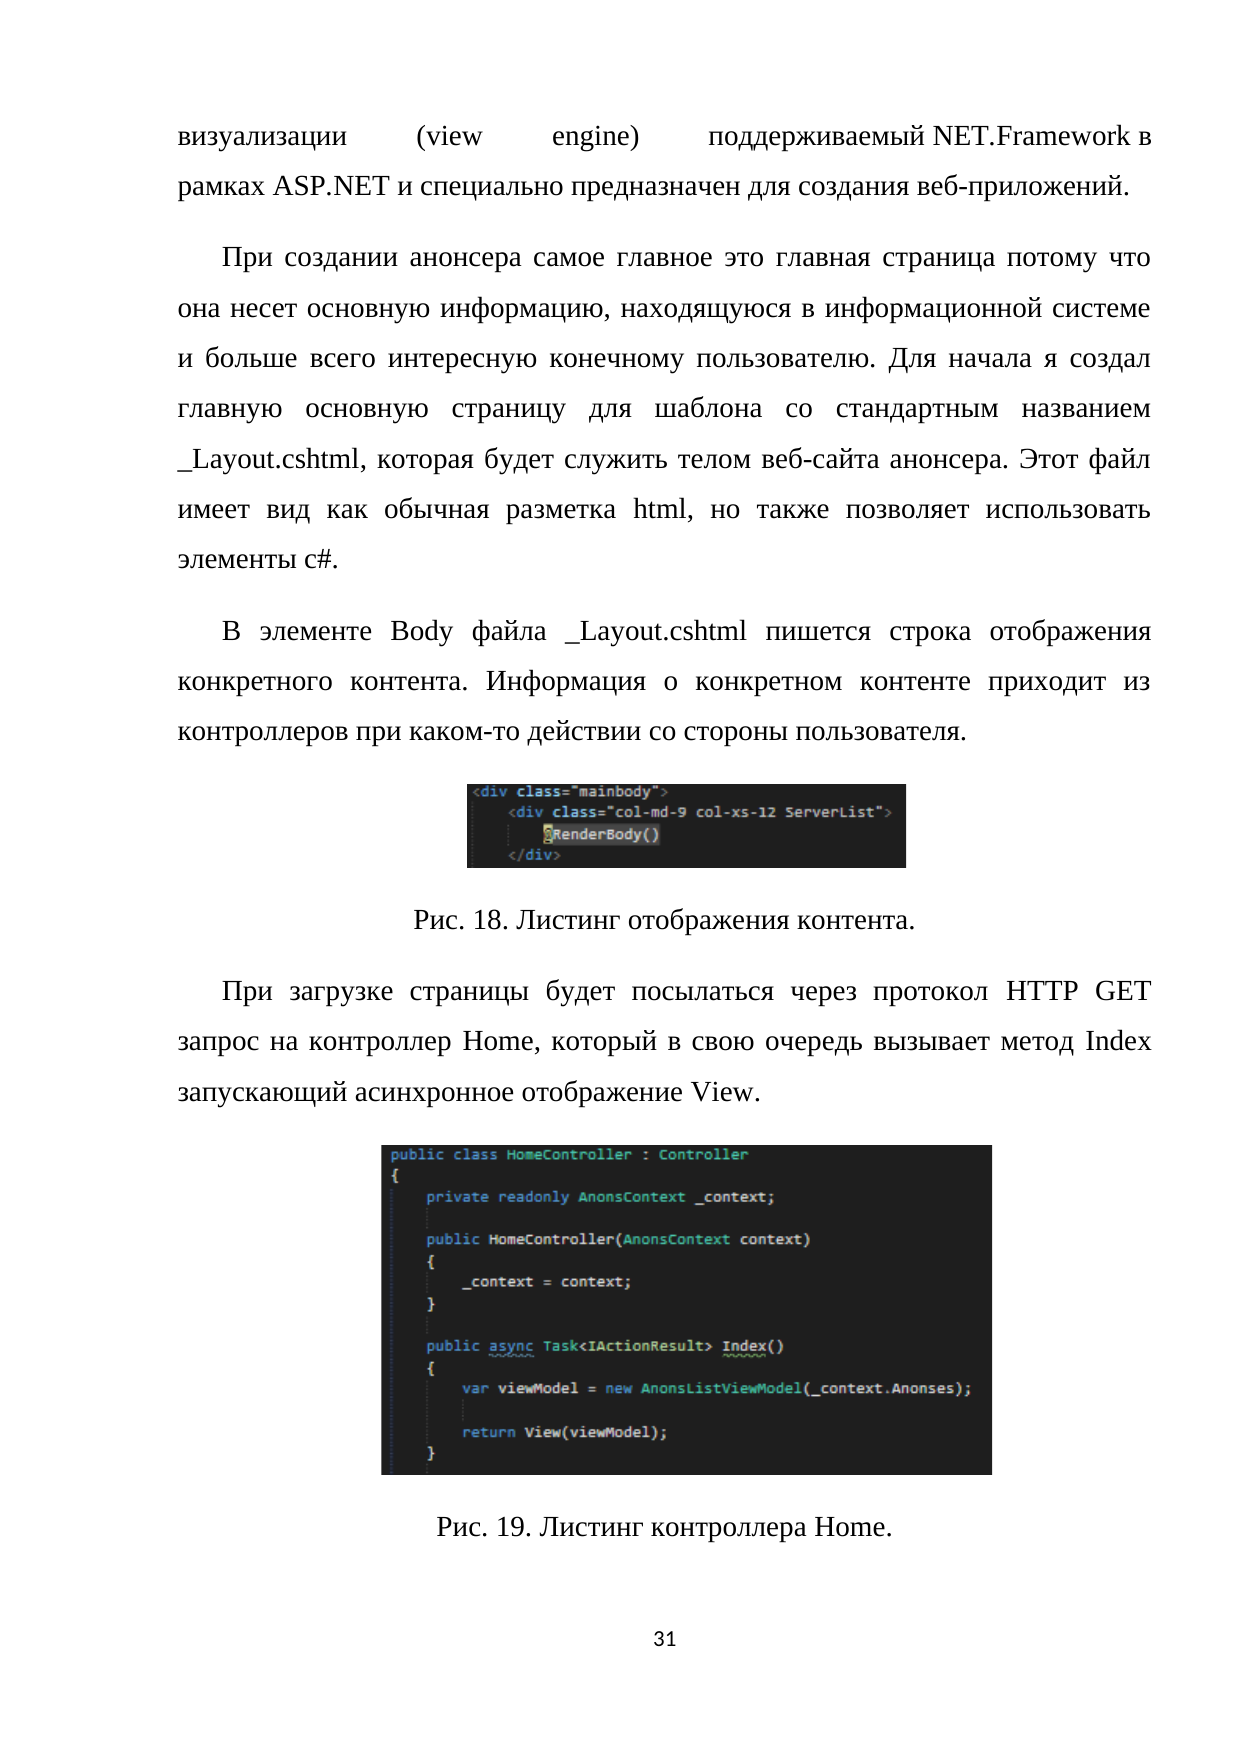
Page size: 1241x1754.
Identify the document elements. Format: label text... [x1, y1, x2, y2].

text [177, 118, 1152, 202]
picture [467, 784, 907, 868]
text Рис. 19. Листинг контроллера Home. [177, 1509, 1152, 1543]
text При загрузке страницы будет посылаться через протокол HTTP GET запрос на контроллер Home, который в свою очередь вызывает метод Index запускающий асинхронное отображение View. [177, 973, 1152, 1107]
text В элементе Body файла _Layout.cshtml пишется строка отображения конкретного контента. Информация о конкретном контенте приходит из контроллеров при каком-то действии со стороны пользователя. [177, 613, 1152, 747]
text При создании анонсера самое главное это главная страница потому что она несет основную информацию, находящуюся в информационной системе и больше всего интересную конечному пользователю. Для начала я создал главную основную страницу для шаблона со стандартным названием _Layout.cshtml, которая будет служить телом веб-сайта анонсера. Этот файл имеет вид как обычная разметка html, но также позволяет использовать элементы с#. [177, 239, 1152, 575]
text Рис. 18. Листинг отображения контента. [177, 902, 1152, 936]
picture [381, 1145, 993, 1475]
